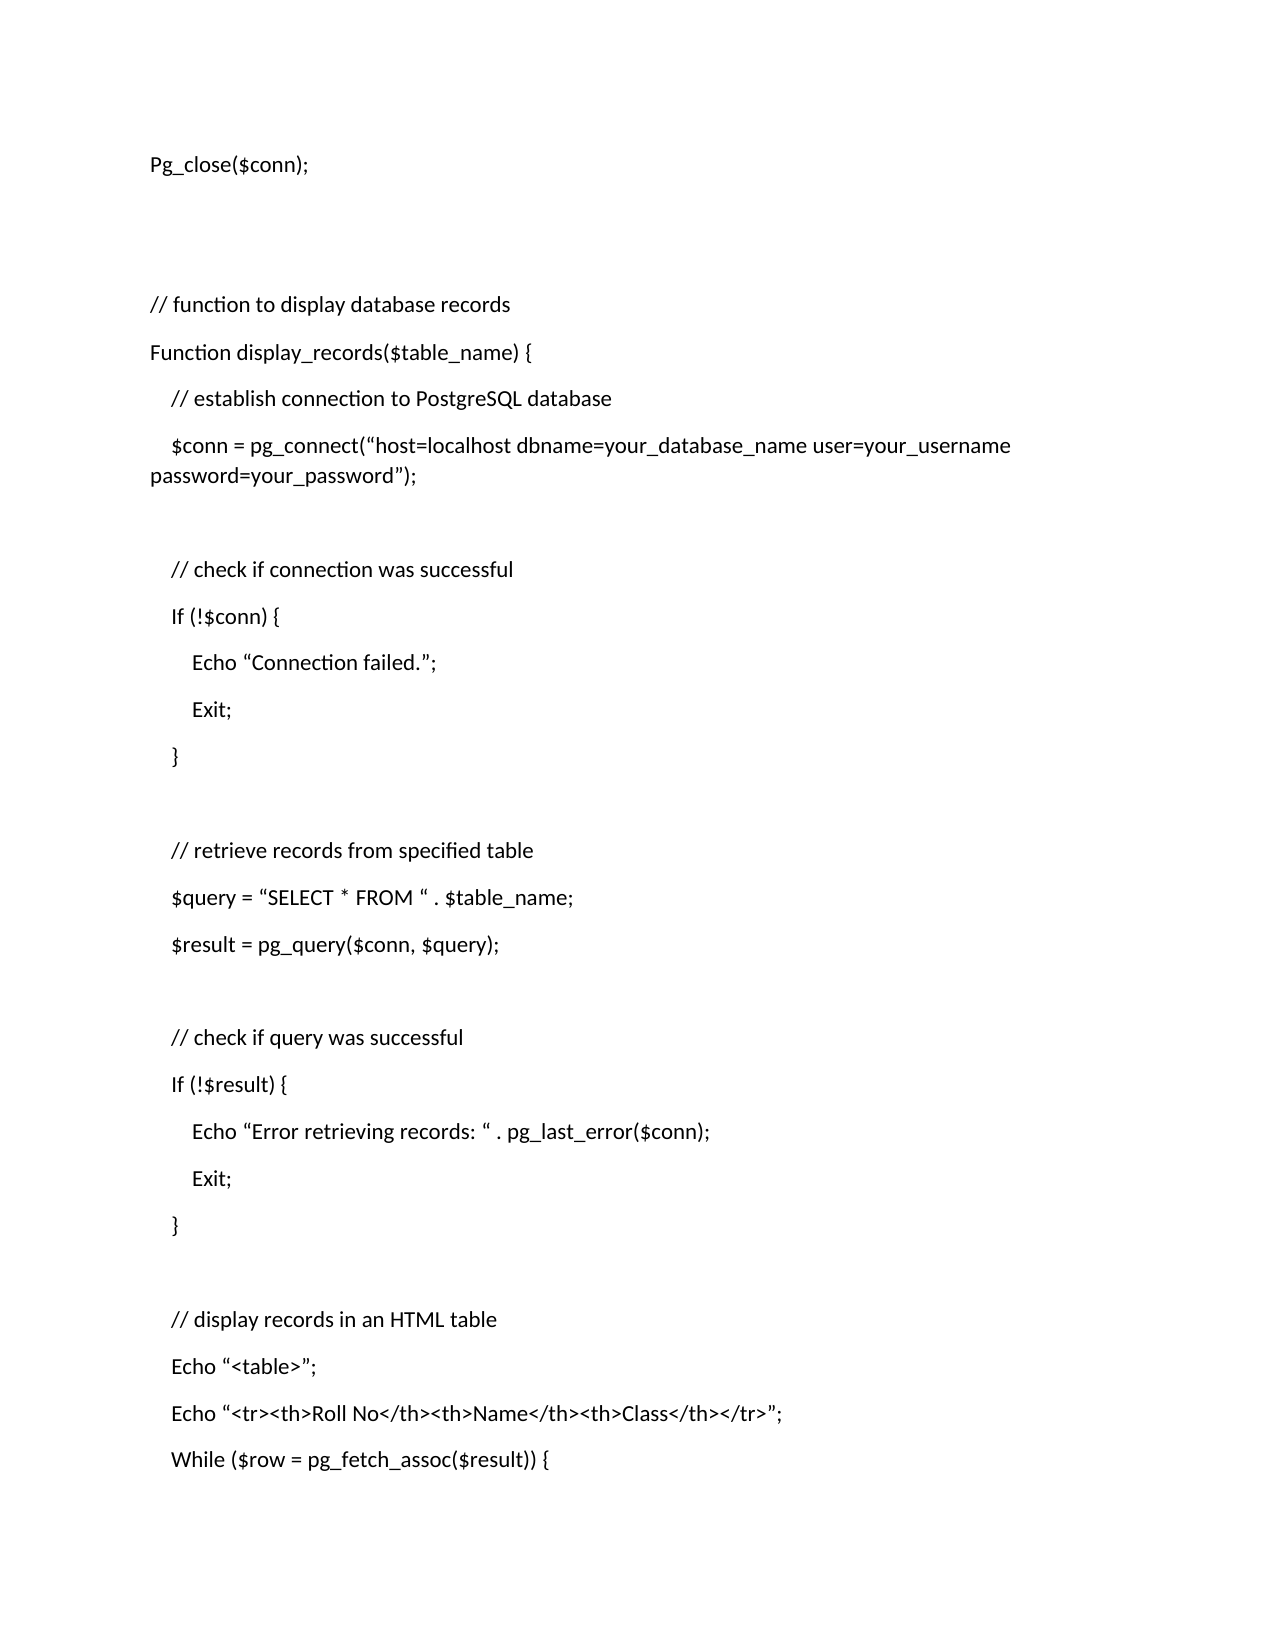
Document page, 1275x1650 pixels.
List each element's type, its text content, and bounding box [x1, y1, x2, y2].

text $result = pg_query($conn, $query); [171, 930, 1137, 958]
text Exit; [192, 1164, 1137, 1192]
text // retrieve records from specified table [171, 836, 1137, 864]
text // check if query was successful If (!$result) { [171, 1023, 466, 1098]
text Pg_close($conn); [150, 150, 1137, 178]
text // check if connection was successful If (!$conn) { [171, 555, 516, 630]
text } [171, 742, 1137, 770]
text Exit; [192, 695, 1137, 723]
text } [171, 1211, 1137, 1239]
text Echo “<tr><th>Roll No</th><th>Name</th><th>Class</th></tr>”; [171, 1399, 1137, 1427]
text $query = “SELECT * FROM “ . $table_name; [171, 883, 1137, 911]
text While ($row = pg_fetch_assoc($result)) { [171, 1446, 1137, 1474]
text Echo “<table>”; [171, 1352, 1137, 1380]
text // establish connection to PostgreSQL database [171, 384, 1137, 412]
text // function to display database records Function display_records($table_name) { [150, 291, 533, 366]
text // display records in an HTML table [171, 1305, 1137, 1333]
text $conn = pg_connect(“host=localhost dbname=your_database_name user=your_username password=your_password”); [150, 431, 1014, 489]
text Echo “Error retrieving records: “ . pg_last_error($conn); [192, 1117, 1137, 1145]
text Echo “Connection failed.”; [192, 649, 1137, 676]
